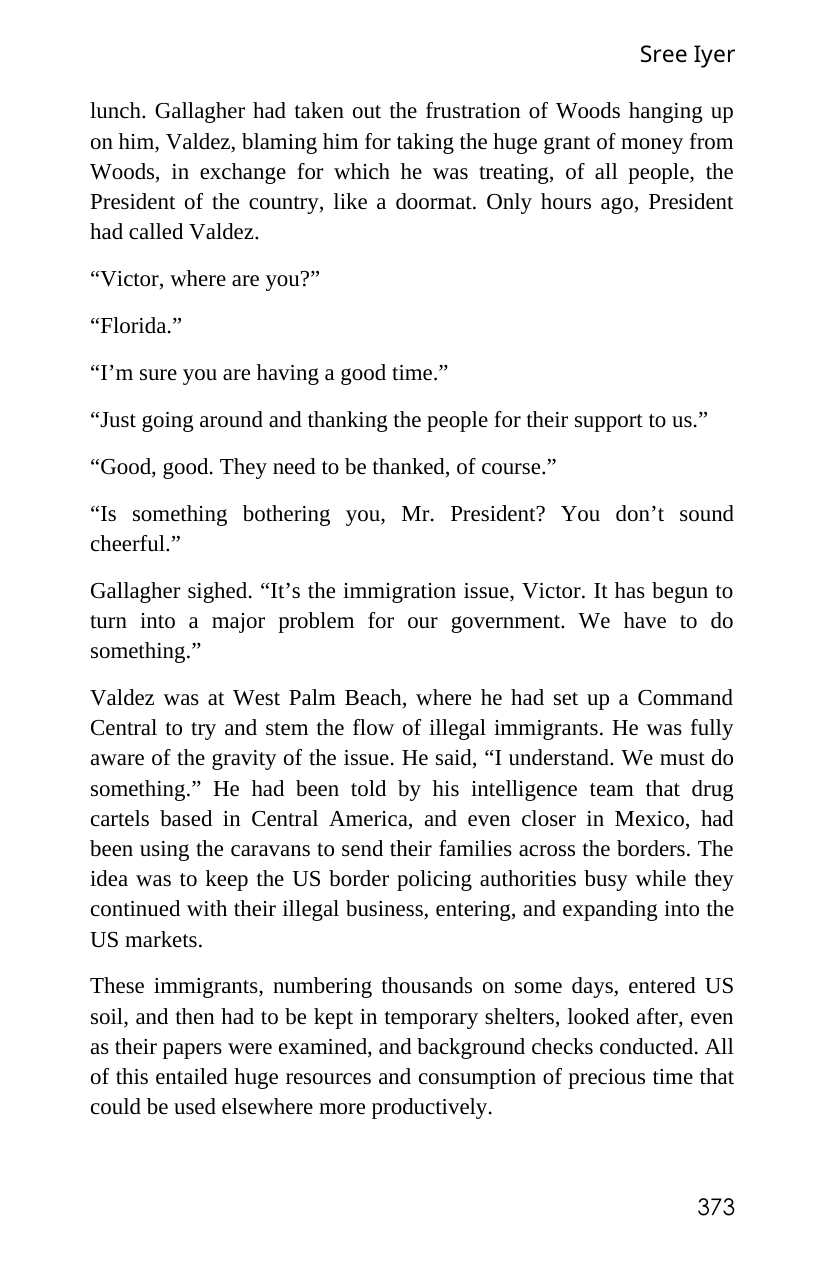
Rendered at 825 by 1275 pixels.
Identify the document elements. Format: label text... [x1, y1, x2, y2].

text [90, 97, 735, 245]
text “I’m sure you are having a good time.” [90, 359, 735, 385]
text Valdez was at West Palm Beach, where he had set up a Command Central to try and stem the flow of illegal immigrants. He was fully aware of the gravity of the issue. He said, “I understand. We must do something.” He had been told by his intelligence team that drug cartels based in Central America, and even closer in Mexico, had been using the caravans to send their families across the borders. The idea was to keep the US border policing authorities busy while they continued with their illegal business, entering, and expanding into the US markets. [90, 684, 735, 952]
text “Good, good. They need to be thanked, of course.” [90, 453, 735, 479]
text “Is something bothering you, Mr. President? You don’t sound cheerful.” [90, 499, 735, 556]
text “Just going around and thanking the people for their support to us.” [90, 406, 735, 432]
text “Victor, where are you?” [90, 265, 735, 292]
text “Florida.” [90, 312, 735, 338]
text Gallagher sighed. “It’s the immigration issue, Victor. It has begun to turn into a major problem for our government. We have to do something.” [90, 577, 735, 663]
text These immigrants, numbering thousands on some days, entered US soil, and then had to be kept in temporary shelters, looked after, even as their papers were examined, and background checks conducted. All of this entailed huge resources and consumption of precious time that could be used elsewhere more productively. [90, 972, 735, 1120]
